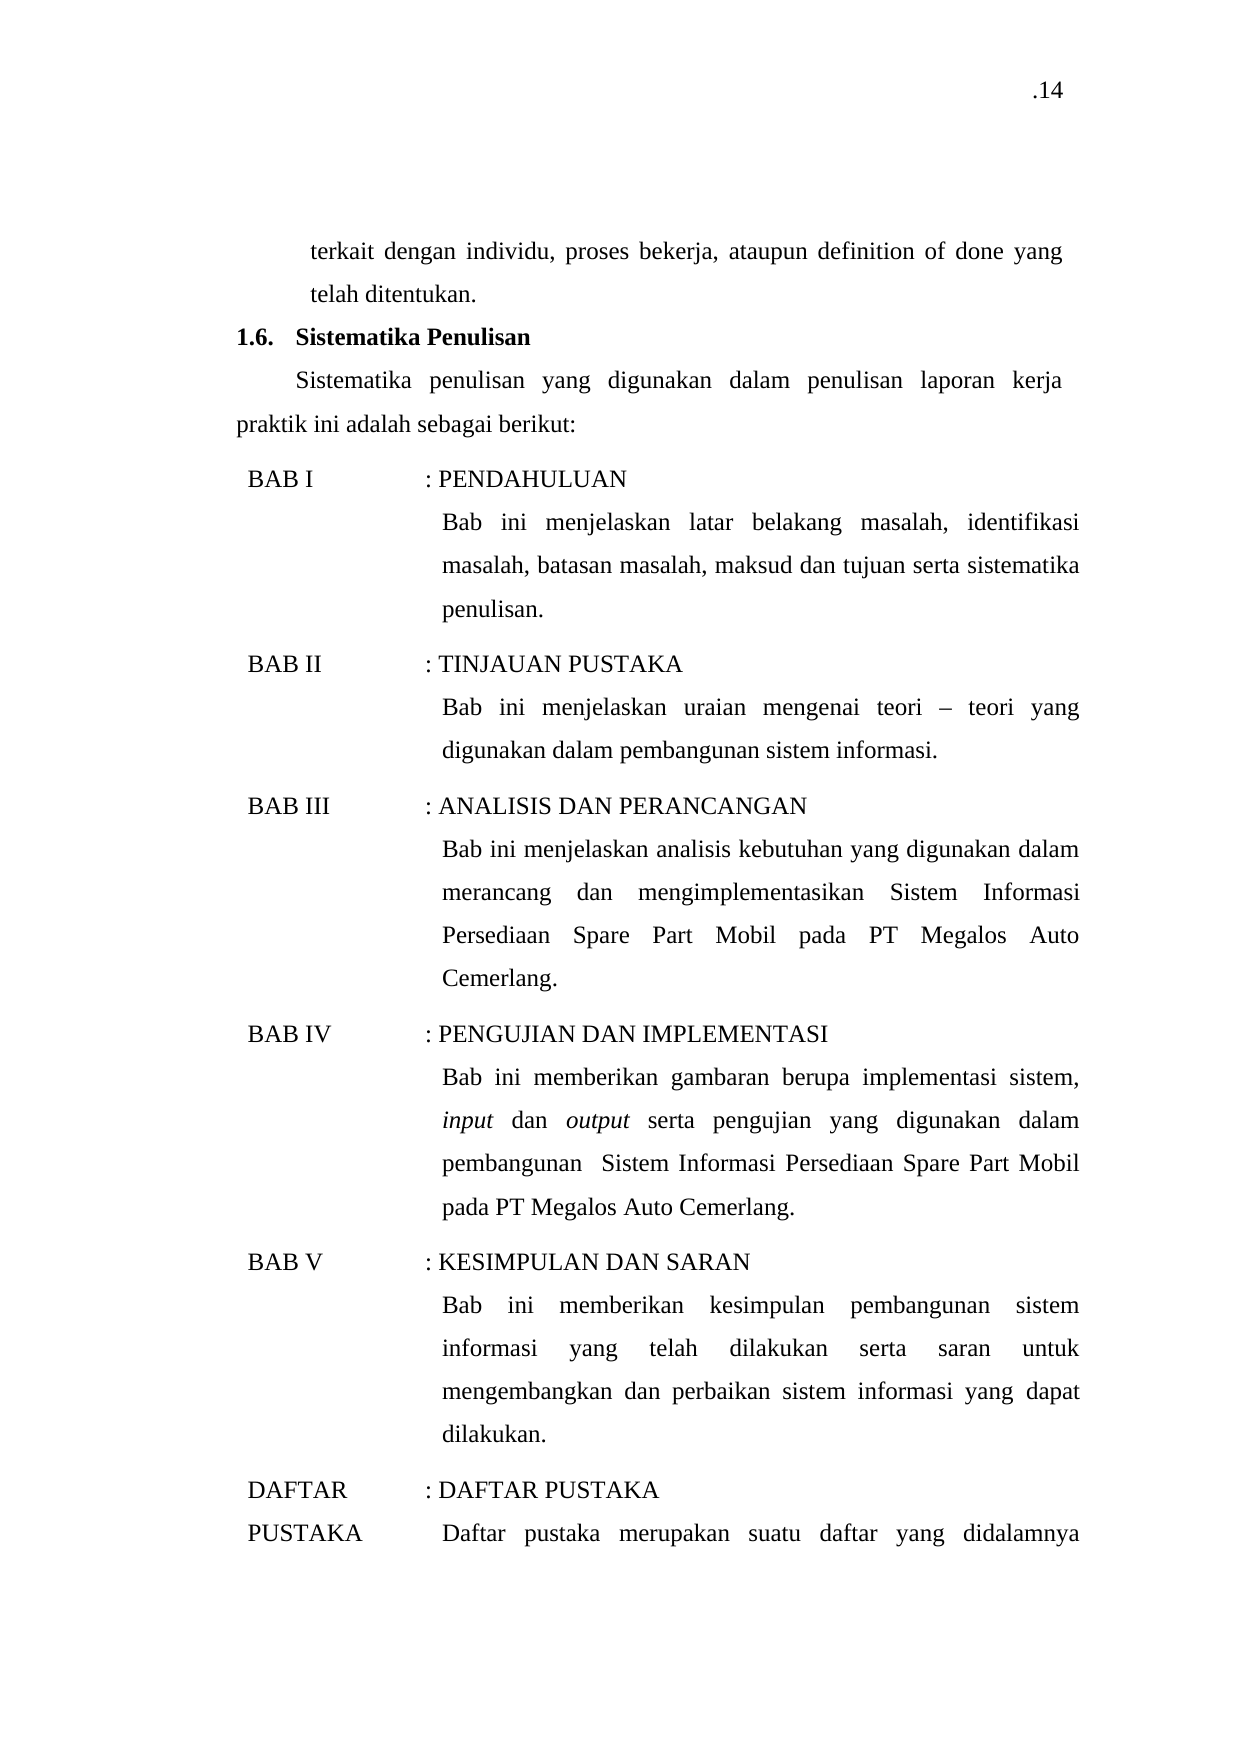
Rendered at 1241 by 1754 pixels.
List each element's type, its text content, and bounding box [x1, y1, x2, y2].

text Sistematika penulisan yang digunakan dalam penulisan laporan kerja praktik ini adalah sebagai berikut: [236, 366, 1063, 437]
table_cell : KESIMPULAN DAN SARAN Bab ini memberikan kesimpulan pembangunan sistem informasi yang telah dilakukan serta saran untuk mengembangkan dan perbaikan sistem informasi yang dapat dilakukan. [414, 1235, 1091, 1463]
table_cell DAFTAR PUSTAKA [236, 1463, 414, 1561]
table_cell : ANALISIS DAN PERANCANGAN Bab ini menjelaskan analisis kebutuhan yang digunakan dalam merancang dan mengimplementasikan Sistem Informasi Persediaan Spare Part Mobil pada PT Megalos Auto Cemerlang. [414, 779, 1091, 1007]
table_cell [414, 1463, 1091, 1561]
subtitle Sistematika Penulisan [236, 322, 1063, 351]
table_cell BAB II [236, 637, 414, 778]
table_cell : PENGUJIAN DAN IMPLEMENTASI Bab ini memberikan gambaran berupa implementasi sistem, input dan output serta pengujian yang digunakan dalam pembangunan Sistem Informasi Persediaan Spare Part Mobil pada PT Megalos Auto Cemerlang. [414, 1007, 1091, 1234]
table_header BAB I [236, 452, 414, 637]
table_cell BAB V [236, 1235, 414, 1463]
table_cell BAB IV [236, 1007, 414, 1234]
table_header : PENDAHULUAN Bab ini menjelaskan latar belakang masalah, identifikasi masalah, batasan masalah, maksud dan tujuan serta sistematika penulisan. [414, 452, 1091, 637]
table_cell BAB III [236, 779, 414, 1007]
table_cell : TINJAUAN PUSTAKA Bab ini menjelaskan uraian mengenai teori – teori yang digunakan dalam pembangunan sistem informasi. [414, 637, 1091, 778]
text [310, 236, 1063, 308]
